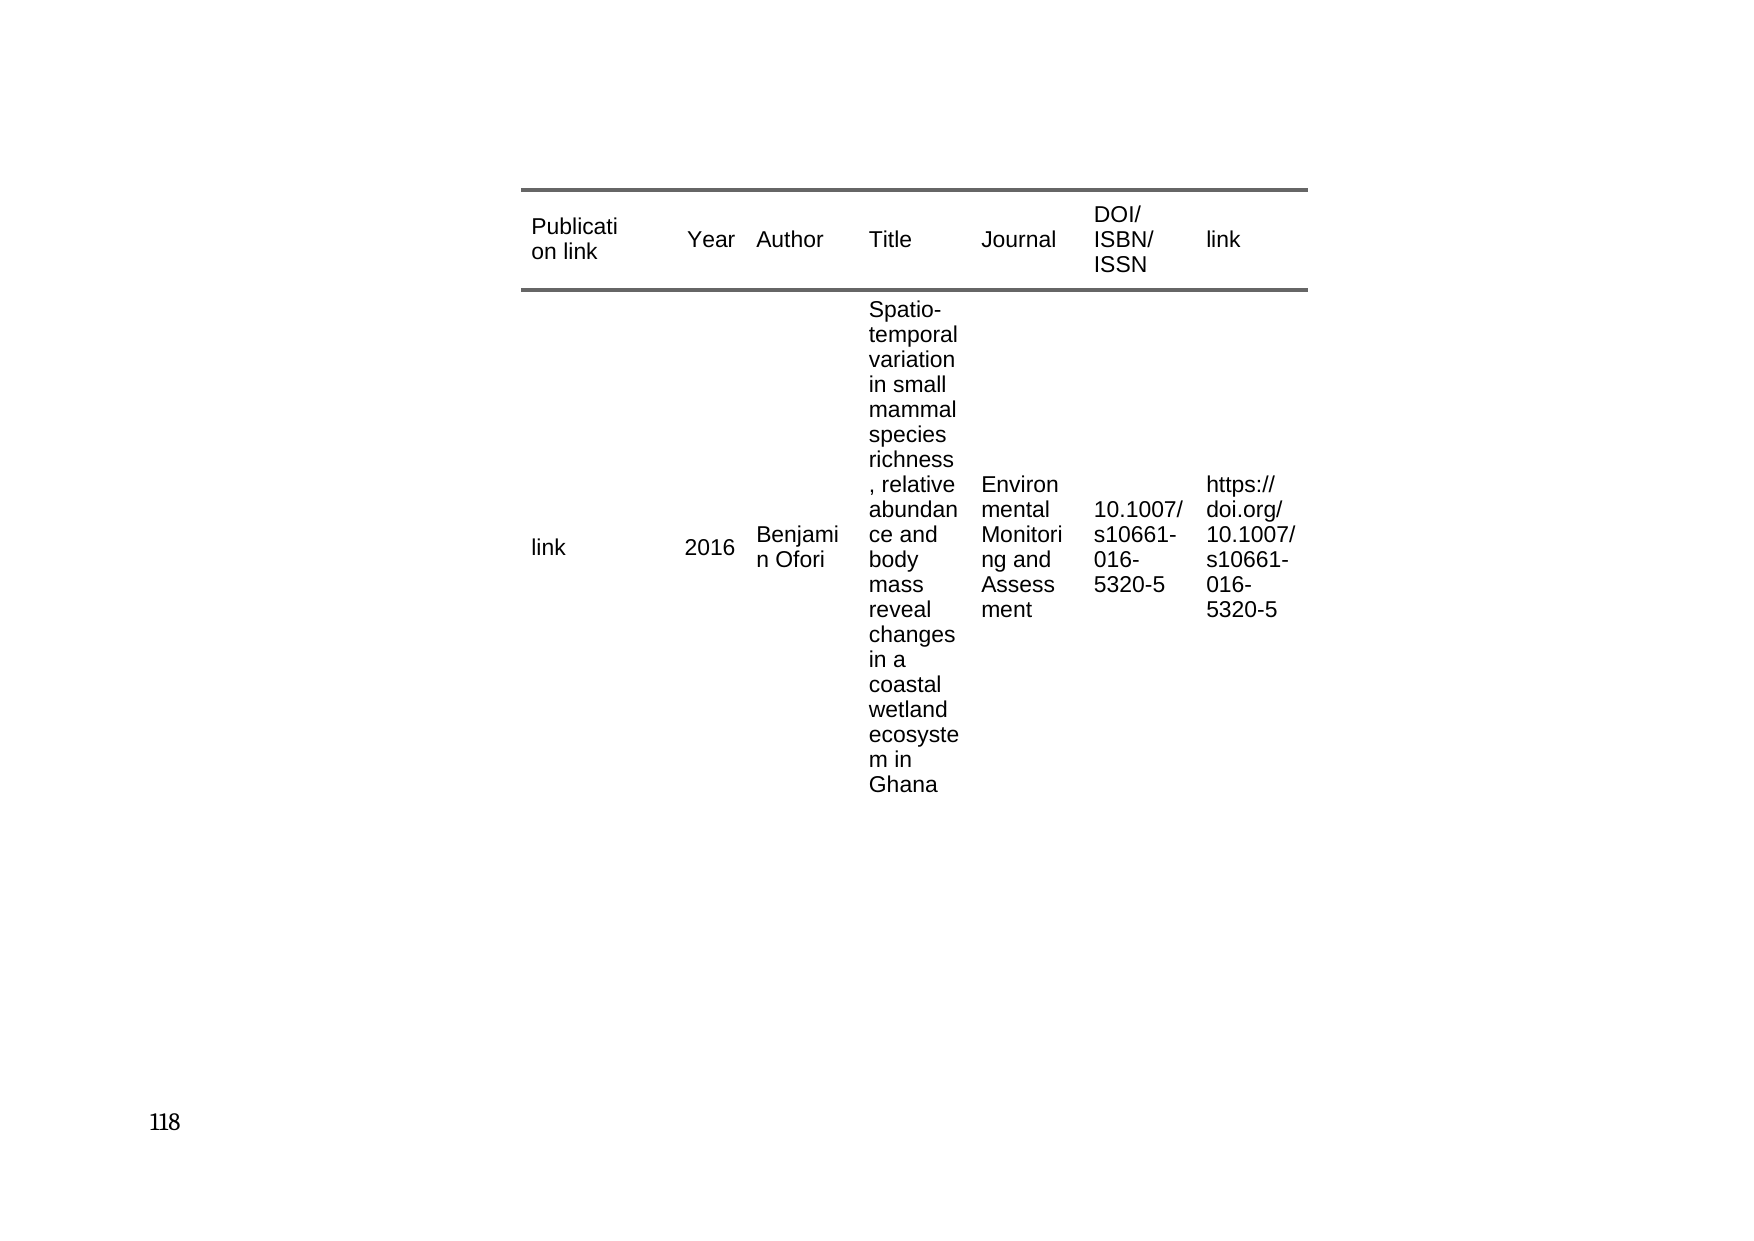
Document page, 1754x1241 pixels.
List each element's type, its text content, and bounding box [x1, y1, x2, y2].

table_cell Spatio-temporal variation in small mammal species richness, relative abundance and body mass reveal changes in a coastal wetland ecosystem in Ghana [858, 292, 971, 808]
table_header Publication link [521, 192, 633, 287]
table_cell link [521, 292, 633, 808]
table_header DOI/ISBN/ISSN [1083, 192, 1196, 287]
table_cell https://doi.org/10.1007/s10661-016-5320-5 [1196, 292, 1308, 808]
table_header Author [746, 192, 858, 287]
table_cell Environmental Monitoring and Assessment [971, 292, 1083, 808]
table_header link [1196, 192, 1308, 287]
table_cell 10.1007/s10661-016-5320-5 [1083, 292, 1196, 808]
table_header Journal [971, 192, 1083, 287]
table_header Year [633, 192, 746, 287]
table_header Title [858, 192, 971, 287]
table_cell 2016 [633, 292, 746, 808]
table_cell Benjamin Ofori [746, 292, 858, 808]
